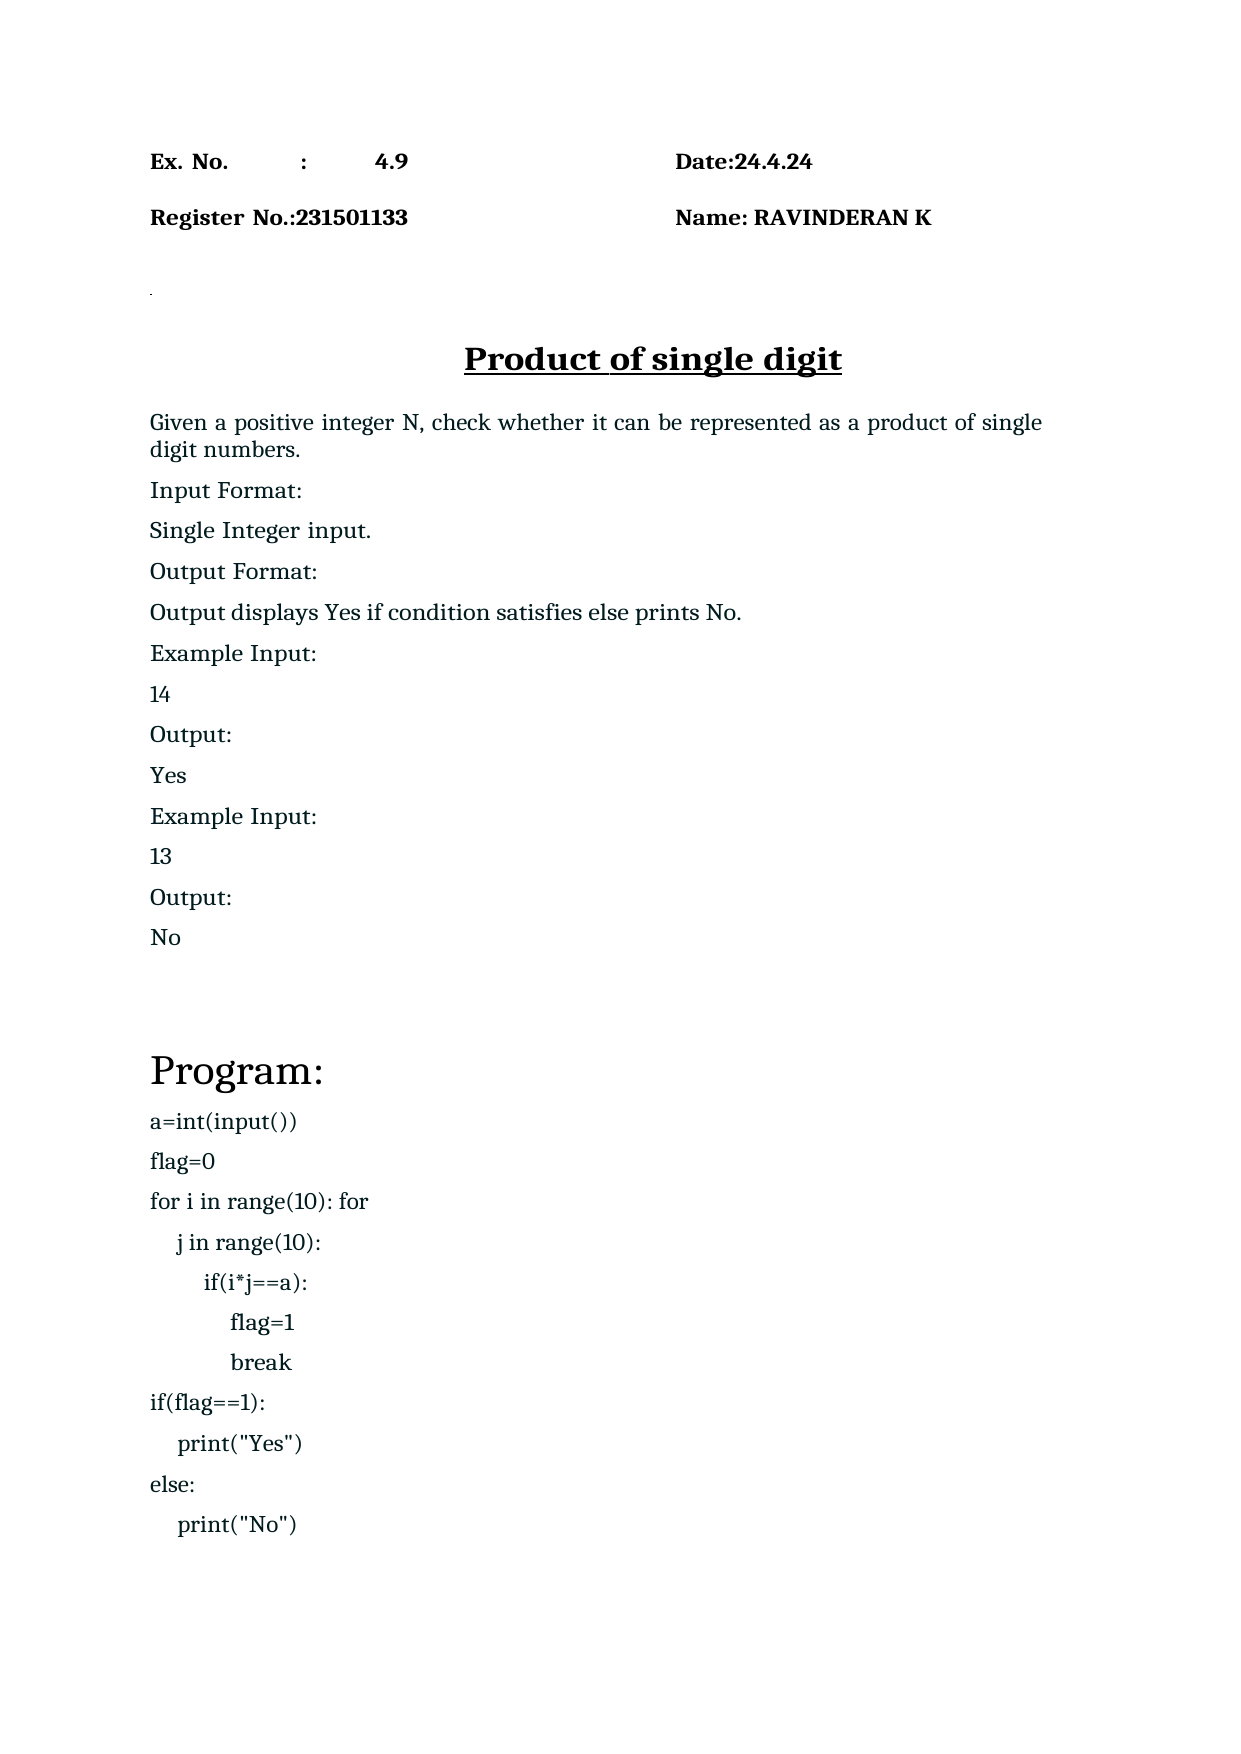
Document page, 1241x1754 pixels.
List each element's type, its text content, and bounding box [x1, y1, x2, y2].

text if(flag==1): print("Yes") [150, 1389, 309, 1457]
text Output: [150, 883, 1203, 911]
subtitle Product of single digit [175, 340, 1131, 379]
text Register No.:231501133 Name: RAVINDERAN K [150, 204, 1203, 231]
text Output Format: [150, 558, 381, 586]
text No [150, 924, 1203, 952]
text Ex. No. : 4.9 Date:24.4.24 [150, 149, 1203, 175]
text Example Input: 13 [150, 803, 324, 870]
subtitle Program: [150, 1047, 1203, 1094]
text 14 [150, 680, 1203, 708]
text else: [150, 1470, 1203, 1498]
text Output displays Yes if condition satisfies else prints No. Example Input: [150, 599, 772, 667]
text Output: [150, 721, 1203, 748]
text Single Integer input. [150, 517, 381, 545]
text Yes [150, 762, 1203, 789]
text for i in range(10): for j in range(10): [150, 1188, 372, 1256]
text a=int(input()) flag=0 [150, 1107, 302, 1175]
text Given a positive integer N, check whether it can be represented as a product of single digit numbers. [150, 408, 1090, 464]
text print("No") [177, 1511, 1203, 1538]
text Input Format: [150, 477, 1203, 504]
text if(i*j==a): flag=1 break [203, 1268, 317, 1377]
